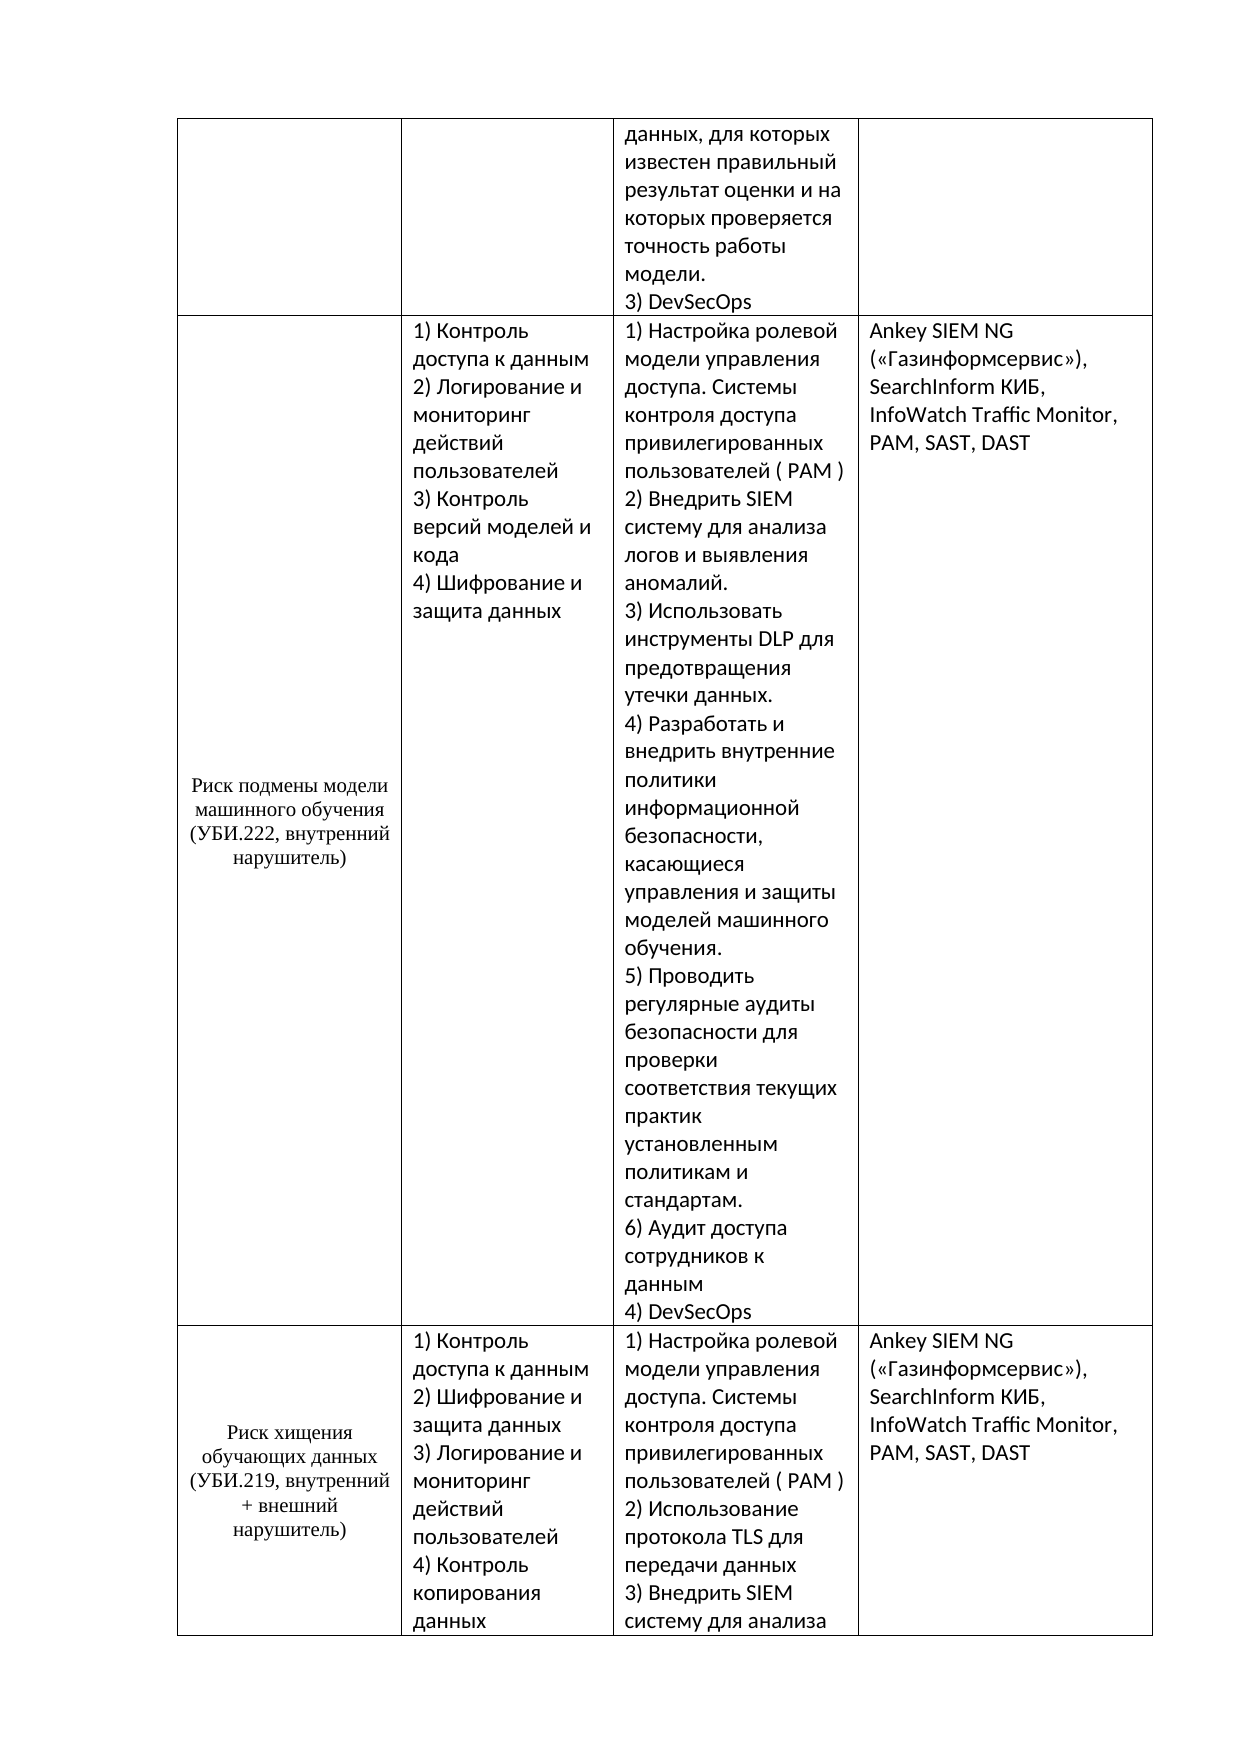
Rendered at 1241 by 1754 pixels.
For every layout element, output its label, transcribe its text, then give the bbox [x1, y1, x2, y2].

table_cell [614, 119, 858, 315]
table_cell Ankey SIEM NG («Газинформсервис»), SearchInform КИБ, InfoWatch Traffic Monitor, PAM, SAST, DAST [859, 316, 1152, 1325]
table_cell [859, 119, 1152, 315]
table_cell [402, 119, 613, 315]
table_cell Риск подмены модели машинного обучения (УБИ.222, внутренний нарушитель) [178, 316, 401, 1325]
table_cell 1) Настройка ролевой модели управления доступа. Системы контроля доступа привилегированных пользователей ( PAM ) 2) Внедрить SIEM систему для анализа логов и выявления аномалий. 3) Использовать инструменты DLP для предотвращения утечки данных. 4) Разработать и внедрить внутренние политики информационной безопасности, касающиеся управления и защиты моделей машинного обучения. 5) Проводить регулярные аудиты безопасности для проверки соответствия текущих практик установленным политикам и стандартам. 6) Аудит доступа сотрудников к данным 4) DevSecOps [614, 316, 858, 1325]
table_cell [178, 1326, 401, 1635]
table_cell 1) Контроль доступа к данным 2) Логирование и мониторинг действий пользователей 3) Контроль версий моделей и кода 4) Шифрование и защита данных [402, 316, 613, 1325]
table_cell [859, 1326, 1152, 1635]
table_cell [614, 1326, 858, 1635]
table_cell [178, 119, 401, 315]
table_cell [402, 1326, 613, 1635]
